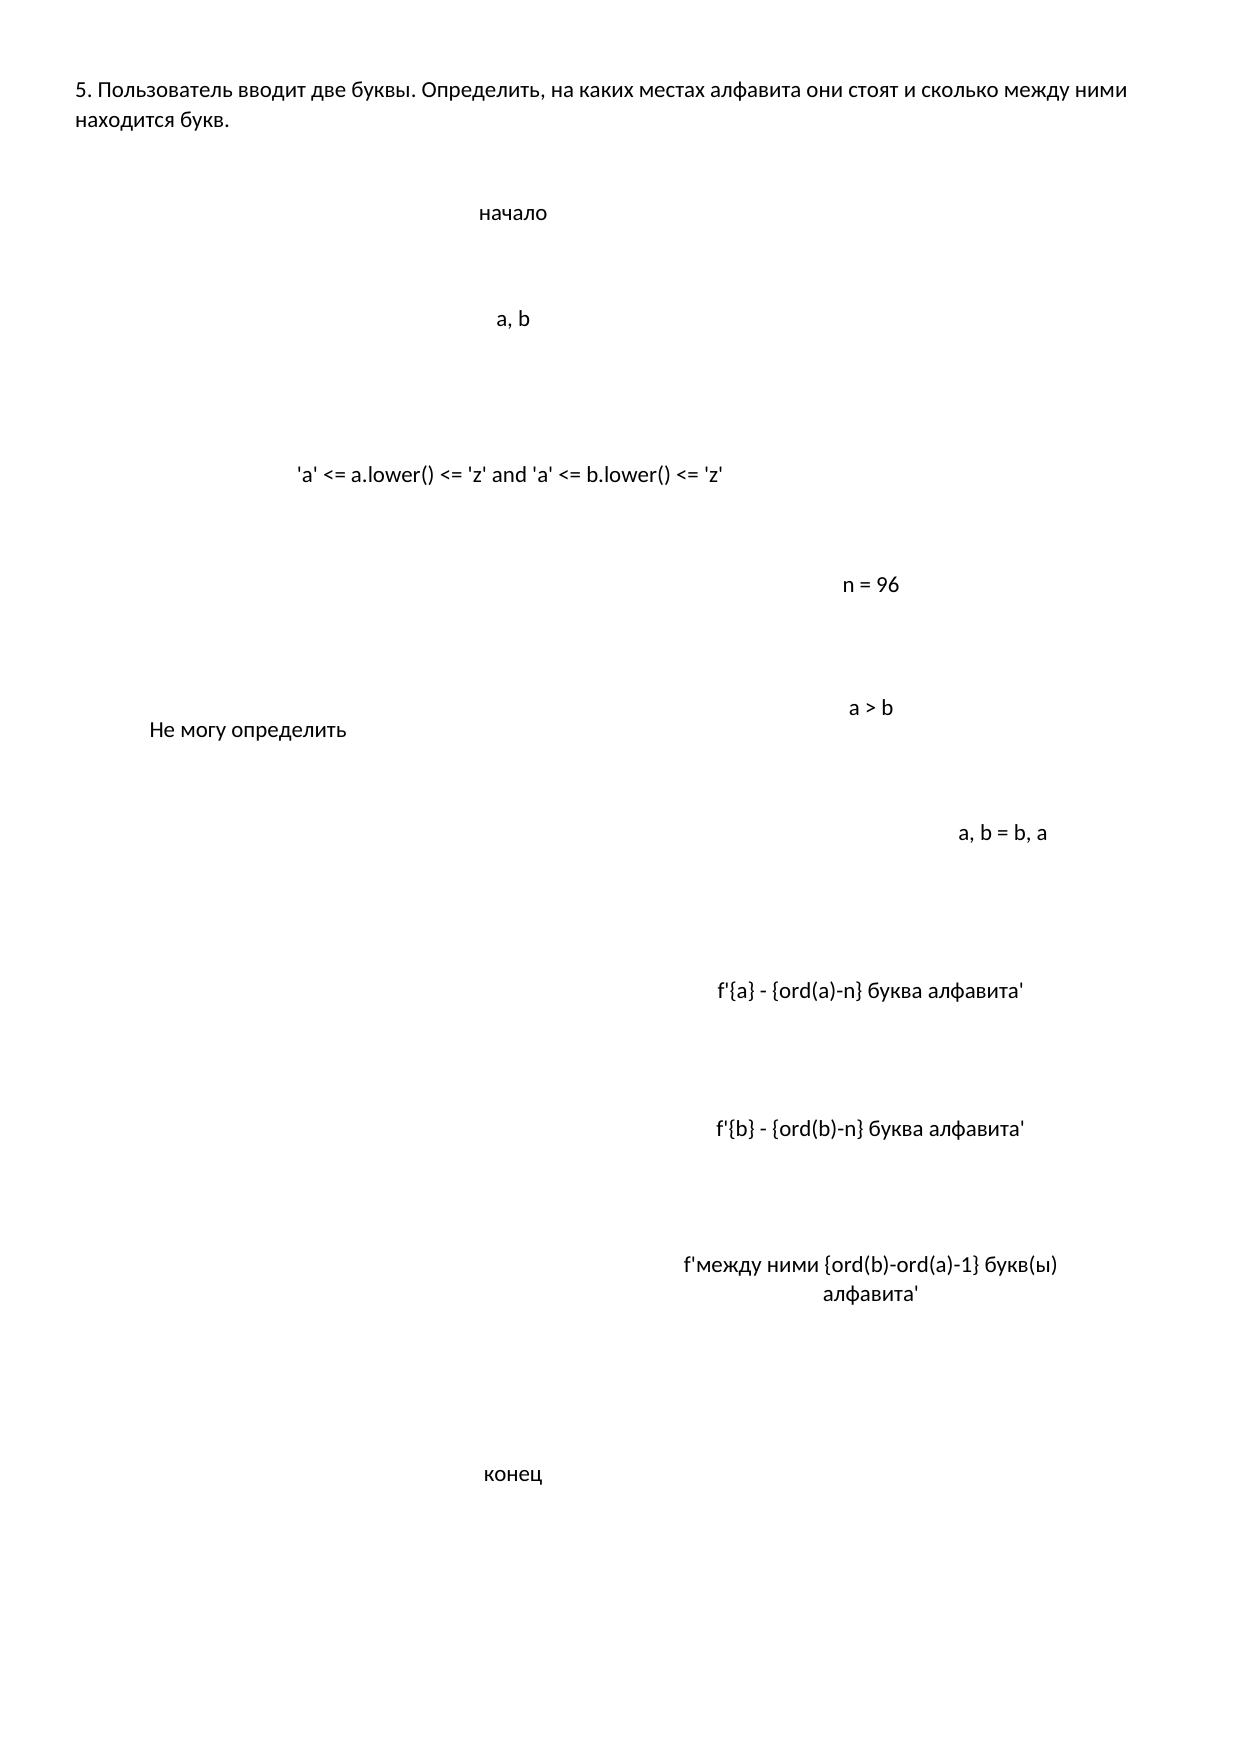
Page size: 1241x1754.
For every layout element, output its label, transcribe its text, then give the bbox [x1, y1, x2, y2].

text 5. Пользователь вводит две буквы. Определить, на каких местах алфавита они стоят и сколько между ними находится букв. [75, 75, 1165, 133]
